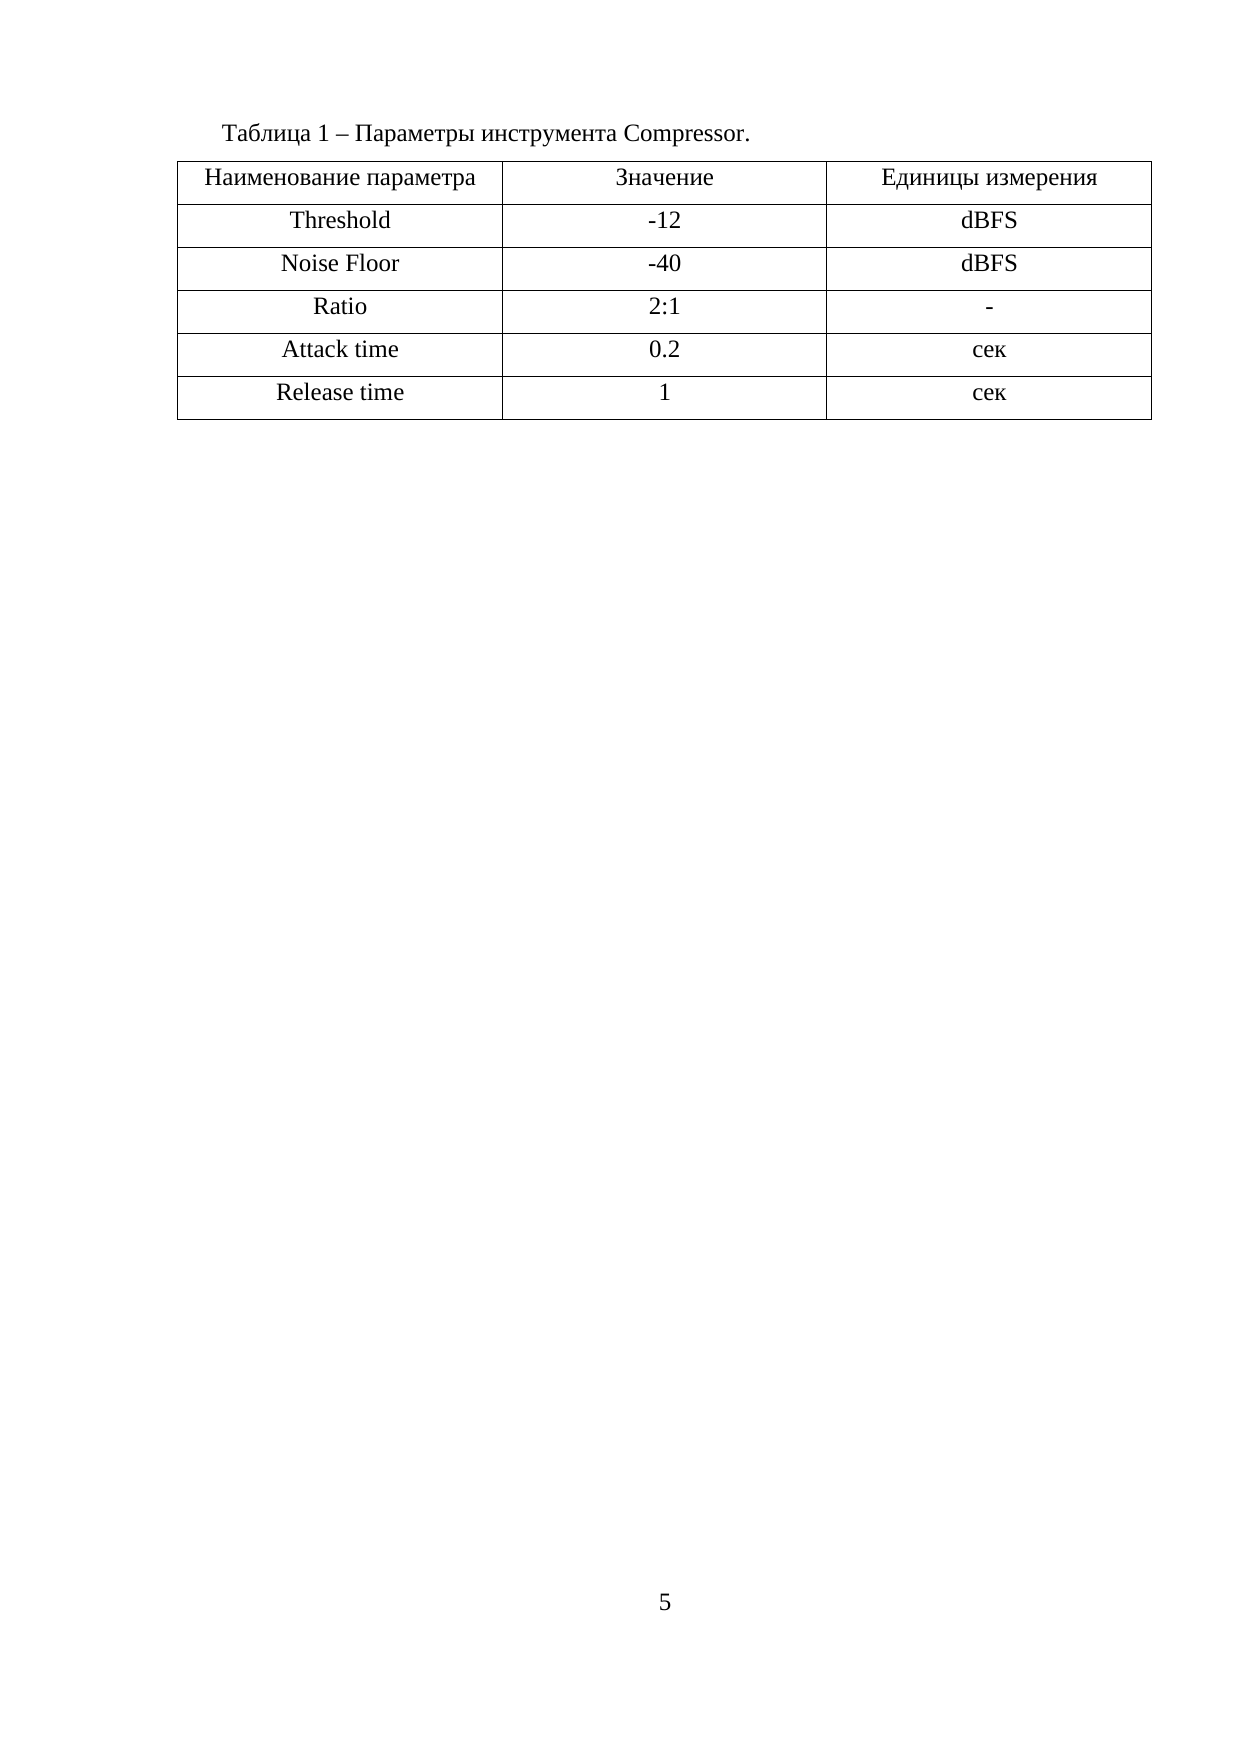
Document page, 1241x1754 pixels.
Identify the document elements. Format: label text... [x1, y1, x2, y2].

table_cell Threshold [178, 205, 502, 247]
text Таблица 1 – Параметры инструмента Compressor. [177, 118, 1152, 147]
table_cell 2:1 [503, 291, 826, 333]
table_header Наименование параметра [178, 162, 502, 204]
table_cell сек [827, 334, 1151, 376]
table_cell -12 [503, 205, 826, 247]
table_cell Attack time [178, 334, 502, 376]
table_header Значение [503, 162, 826, 204]
table_cell dBFS [827, 205, 1151, 247]
table_cell 0.2 [503, 334, 826, 376]
table_cell - [827, 291, 1151, 333]
table_cell Noise Floor [178, 248, 502, 290]
table_cell 1 [503, 377, 826, 419]
table_cell Release time [178, 377, 502, 419]
table_header Единицы измерения [827, 162, 1151, 204]
table_cell Ratio [178, 291, 502, 333]
table_cell -40 [503, 248, 826, 290]
table_cell dBFS [827, 248, 1151, 290]
table_cell сек [827, 377, 1151, 419]
